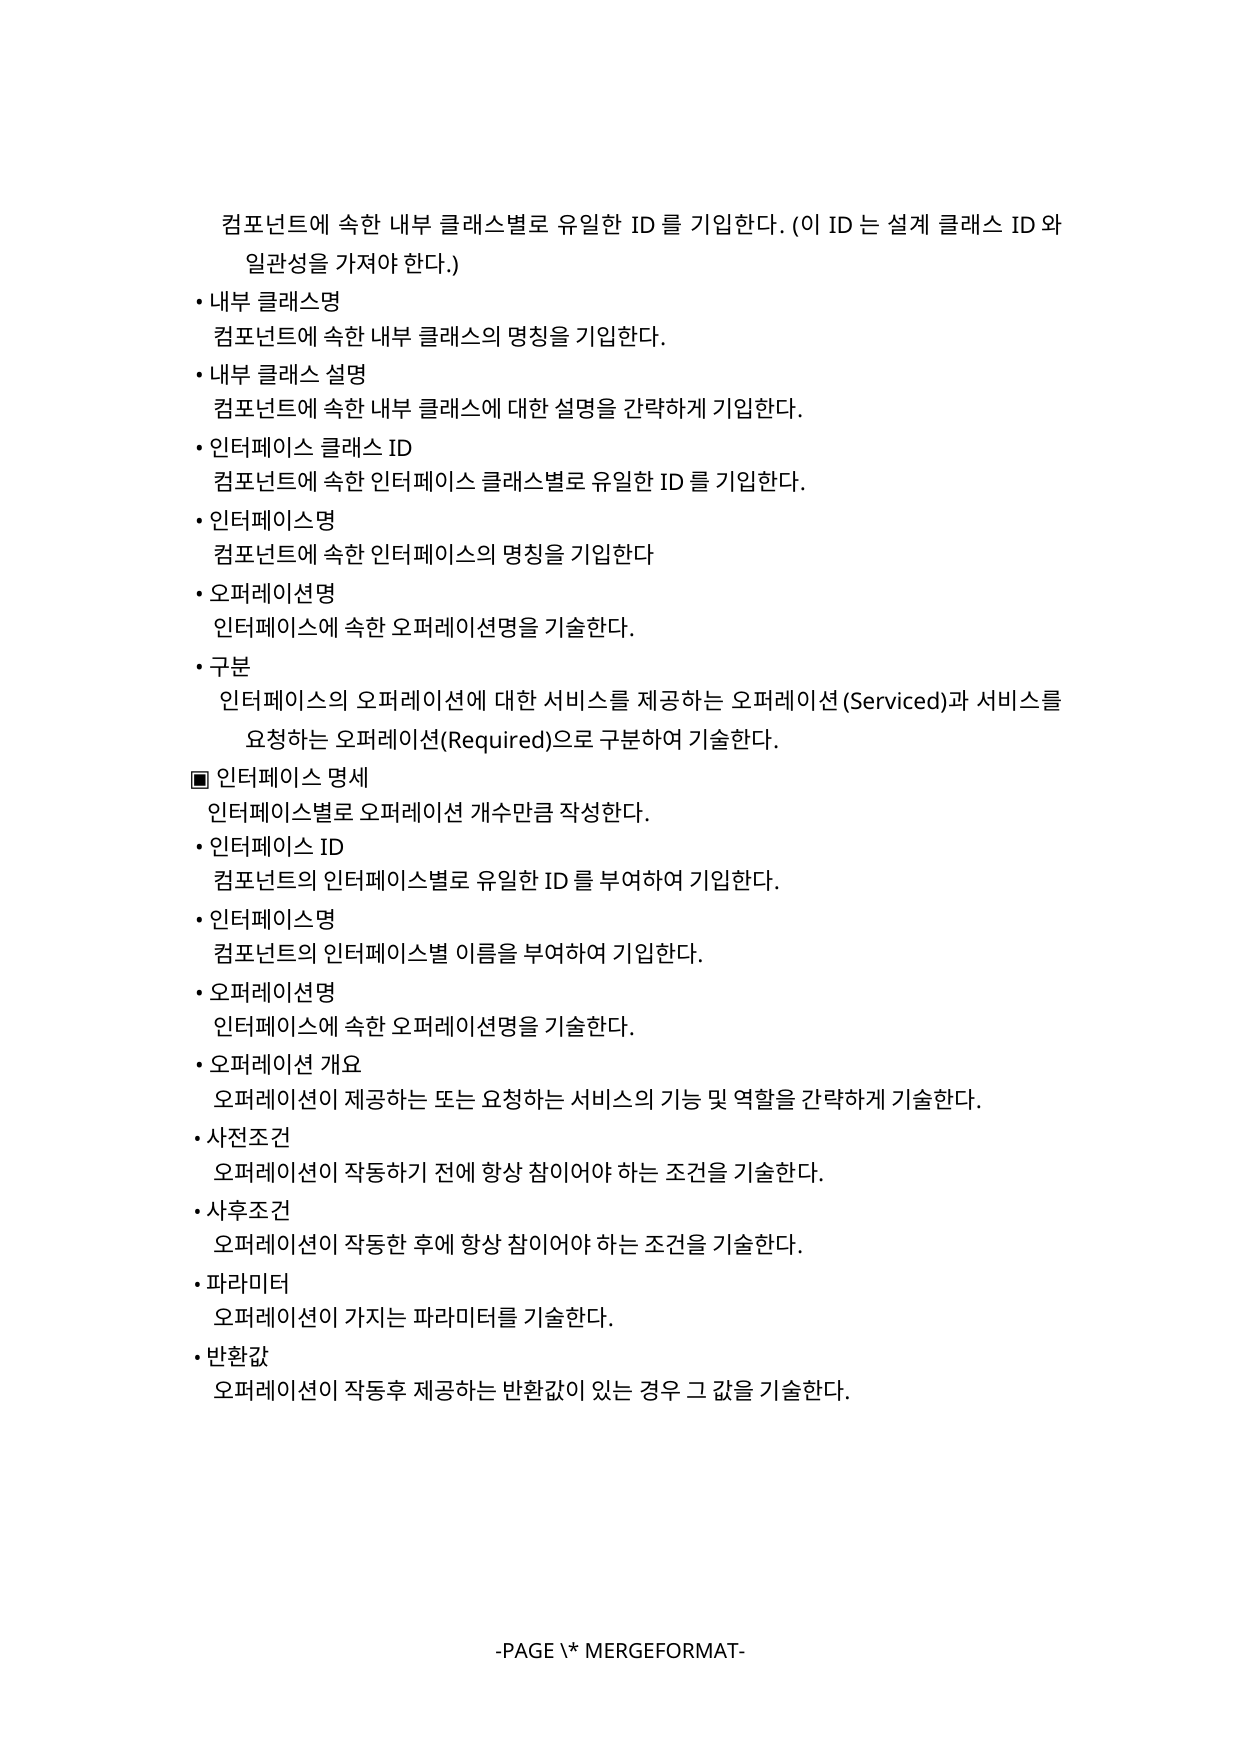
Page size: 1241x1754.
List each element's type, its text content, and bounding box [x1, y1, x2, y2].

text • 반환값 [177, 1339, 1063, 1372]
text 컴포넌트에 속한 인터페이스 클래스별로 유일한 ID를 기입한다. [177, 464, 1063, 497]
text 컴포넌트에 속한 내부 클래스에 대한 설명을 간략하게 기입한다. [177, 391, 1063, 424]
text 인터페이스에 속한 오퍼레이션명을 기술한다. [177, 610, 1063, 643]
text 오퍼레이션이 가지는 파라미터를 기술한다. [177, 1300, 1063, 1333]
text 컴포넌트에 속한 내부 클래스의 명칭을 기입한다. [177, 318, 1063, 352]
text 컴포넌트에 속한 내부 클래스별로 유일한 ID를 기입한다. (이 ID는 설계 클래스 ID와 일관성을 가져야 한다.) [177, 207, 1063, 279]
text 오퍼레이션이 작동후 제공하는 반환값이 있는 경우 그 값을 기술한다. [177, 1373, 1063, 1406]
text • 인터페이스명 [177, 902, 1063, 935]
text • 사전조건 [177, 1120, 1063, 1153]
text • 구분 [177, 648, 1063, 682]
text 인터페이스의 오퍼레이션에 대한 서비스를 제공하는 오퍼레이션(Serviced)과 서비스를 요청하는 오퍼레이션(Required)으로 구분하여 기술한다. [177, 683, 1063, 755]
text 오퍼레이션이 제공하는 또는 요청하는 서비스의 기능 및 역할을 간략하게 기술한다. [177, 1082, 1063, 1115]
text 오퍼레이션이 작동한 후에 항상 참이어야 하는 조건을 기술한다. [177, 1227, 1063, 1261]
text • 사후조건 [177, 1193, 1063, 1226]
text • 오퍼레이션명 [177, 576, 1063, 609]
text 컴포넌트의 인터페이스별 이름을 부여하여 기입한다. [177, 936, 1063, 969]
text 오퍼레이션이 작동하기 전에 항상 참이어야 하는 조건을 기술한다. [177, 1154, 1063, 1188]
text • 인터페이스 클래스 ID [177, 430, 1063, 463]
text • 인터페이스 ID [177, 829, 1063, 862]
text • 오퍼레이션명 [177, 974, 1063, 1008]
text 인터페이스에 속한 오퍼레이션명을 기술한다. [177, 1009, 1063, 1042]
text • 오퍼레이션 개요 [177, 1047, 1063, 1081]
text 인터페이스별로 오퍼레이션 개수만큼 작성한다. [177, 794, 1063, 828]
text • 파라미터 [177, 1266, 1063, 1299]
text 컴포넌트에 속한 인터페이스의 명칭을 기입한다 [177, 537, 1063, 570]
text • 내부 클래스 설명 [177, 357, 1063, 390]
text ▣ 인터페이스 명세 [177, 760, 1063, 793]
text 컴포넌트의 인터페이스별로 유일한 ID를 부여하여 기입한다. [177, 863, 1063, 896]
text • 인터페이스명 [177, 503, 1063, 536]
text • 내부 클래스명 [177, 284, 1063, 317]
